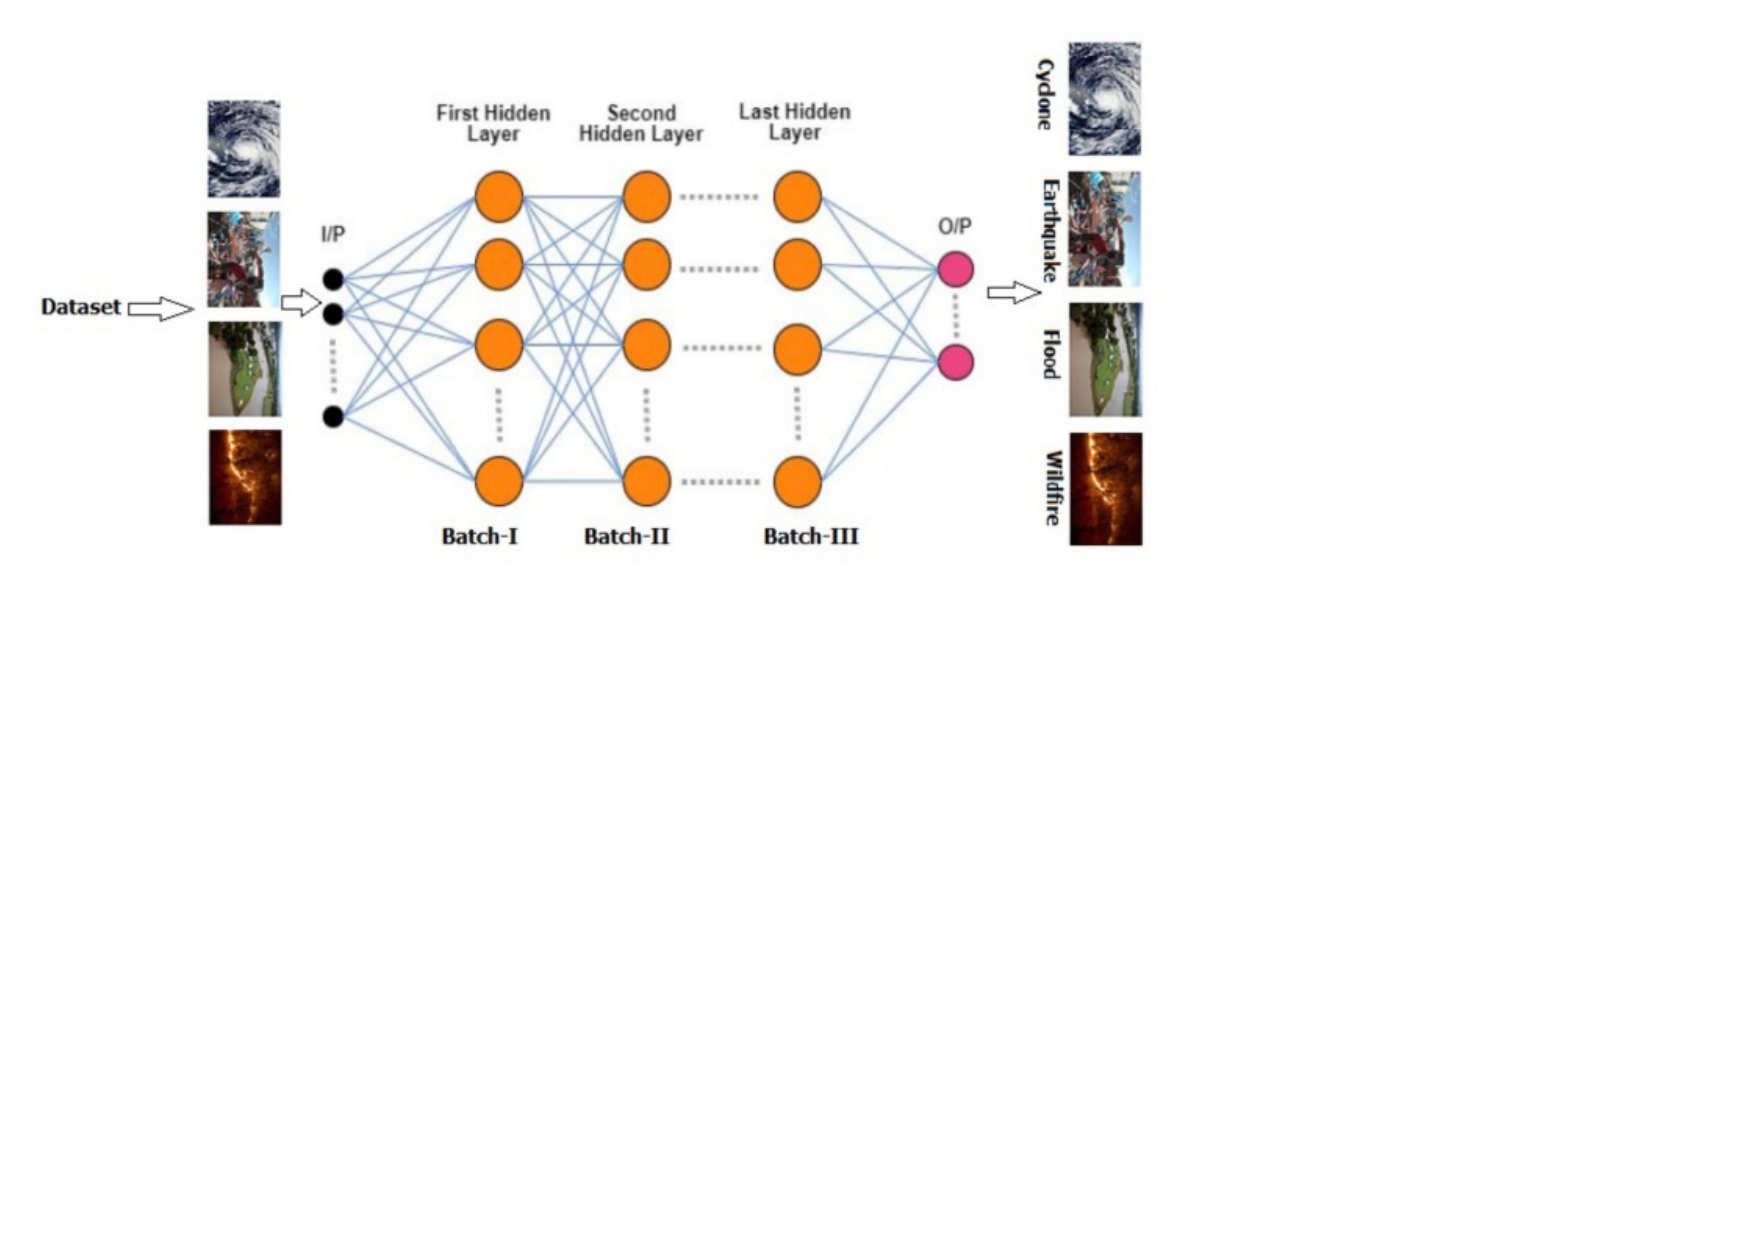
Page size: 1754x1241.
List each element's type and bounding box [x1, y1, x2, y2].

picture [31, 31, 1157, 566]
